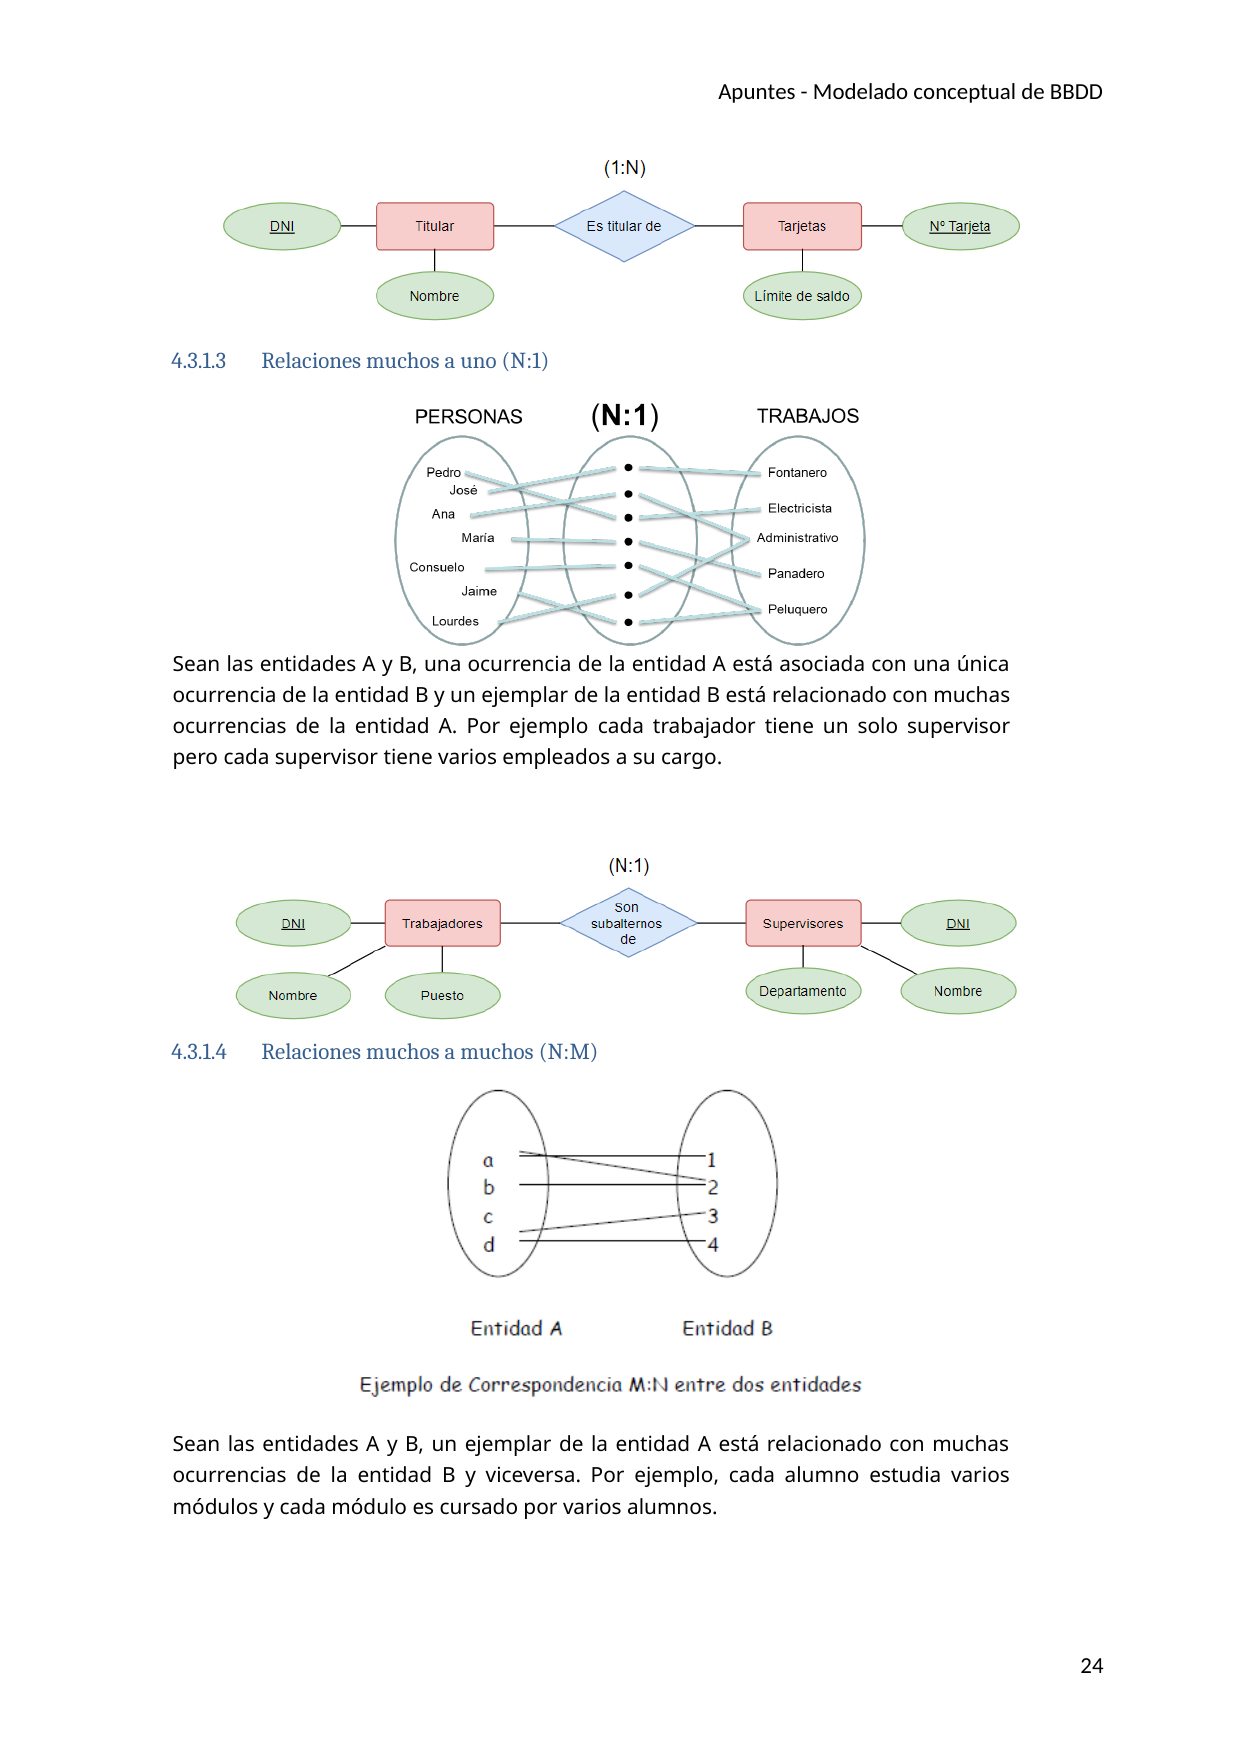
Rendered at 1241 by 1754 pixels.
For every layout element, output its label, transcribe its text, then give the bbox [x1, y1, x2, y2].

subtitle Relaciones muchos a uno (N:1) [171, 348, 1026, 374]
picture [394, 386, 883, 646]
text Sean las entidades A y B, una ocurrencia de la entidad A está asociada con una única ocurrencia de la entidad B y un ejemplar de la entidad B está relacionado con muchas ocurrencias de la entidad A. Por ejemplo cada trabajador tiene un solo supervisor pero cada supervisor tiene varios empleados a su cargo. [172, 646, 1011, 771]
text Sean las entidades A y B, un ejemplar de la entidad A está relacionado con muchas ocurrencias de la entidad B y viceversa. Por ejemplo, cada alumno estudia varios módulos y cada módulo es cursado por varios alumnos. [172, 1427, 1011, 1520]
picture [216, 832, 1025, 1022]
picture [216, 150, 1025, 332]
picture [355, 1077, 873, 1410]
subtitle Relaciones muchos a muchos (N:M) [171, 1039, 1026, 1065]
